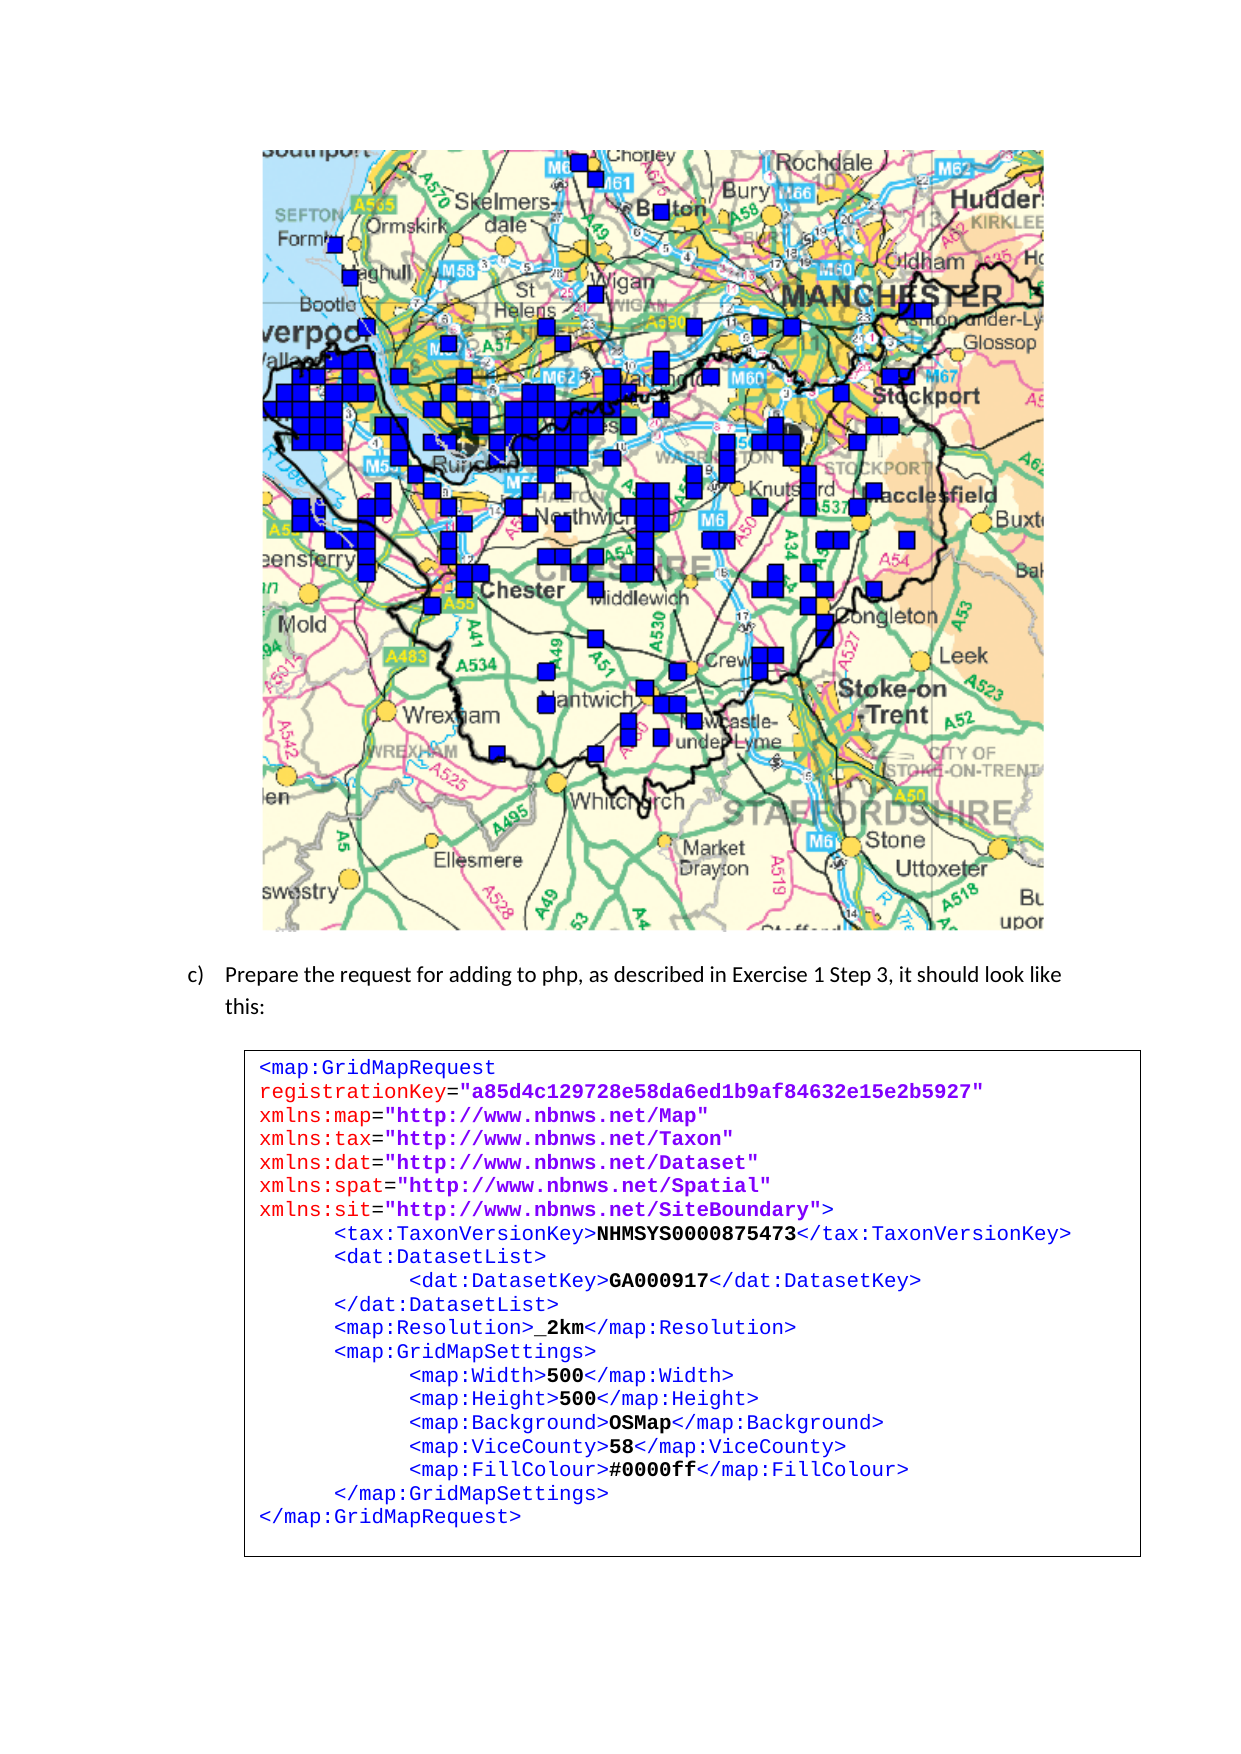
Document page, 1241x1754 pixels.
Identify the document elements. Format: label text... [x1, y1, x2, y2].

list Prepare the request for adding to php, as described in Exercise 1 Step 3, it should look like this: [187, 960, 1090, 1021]
picture [262, 150, 1044, 932]
